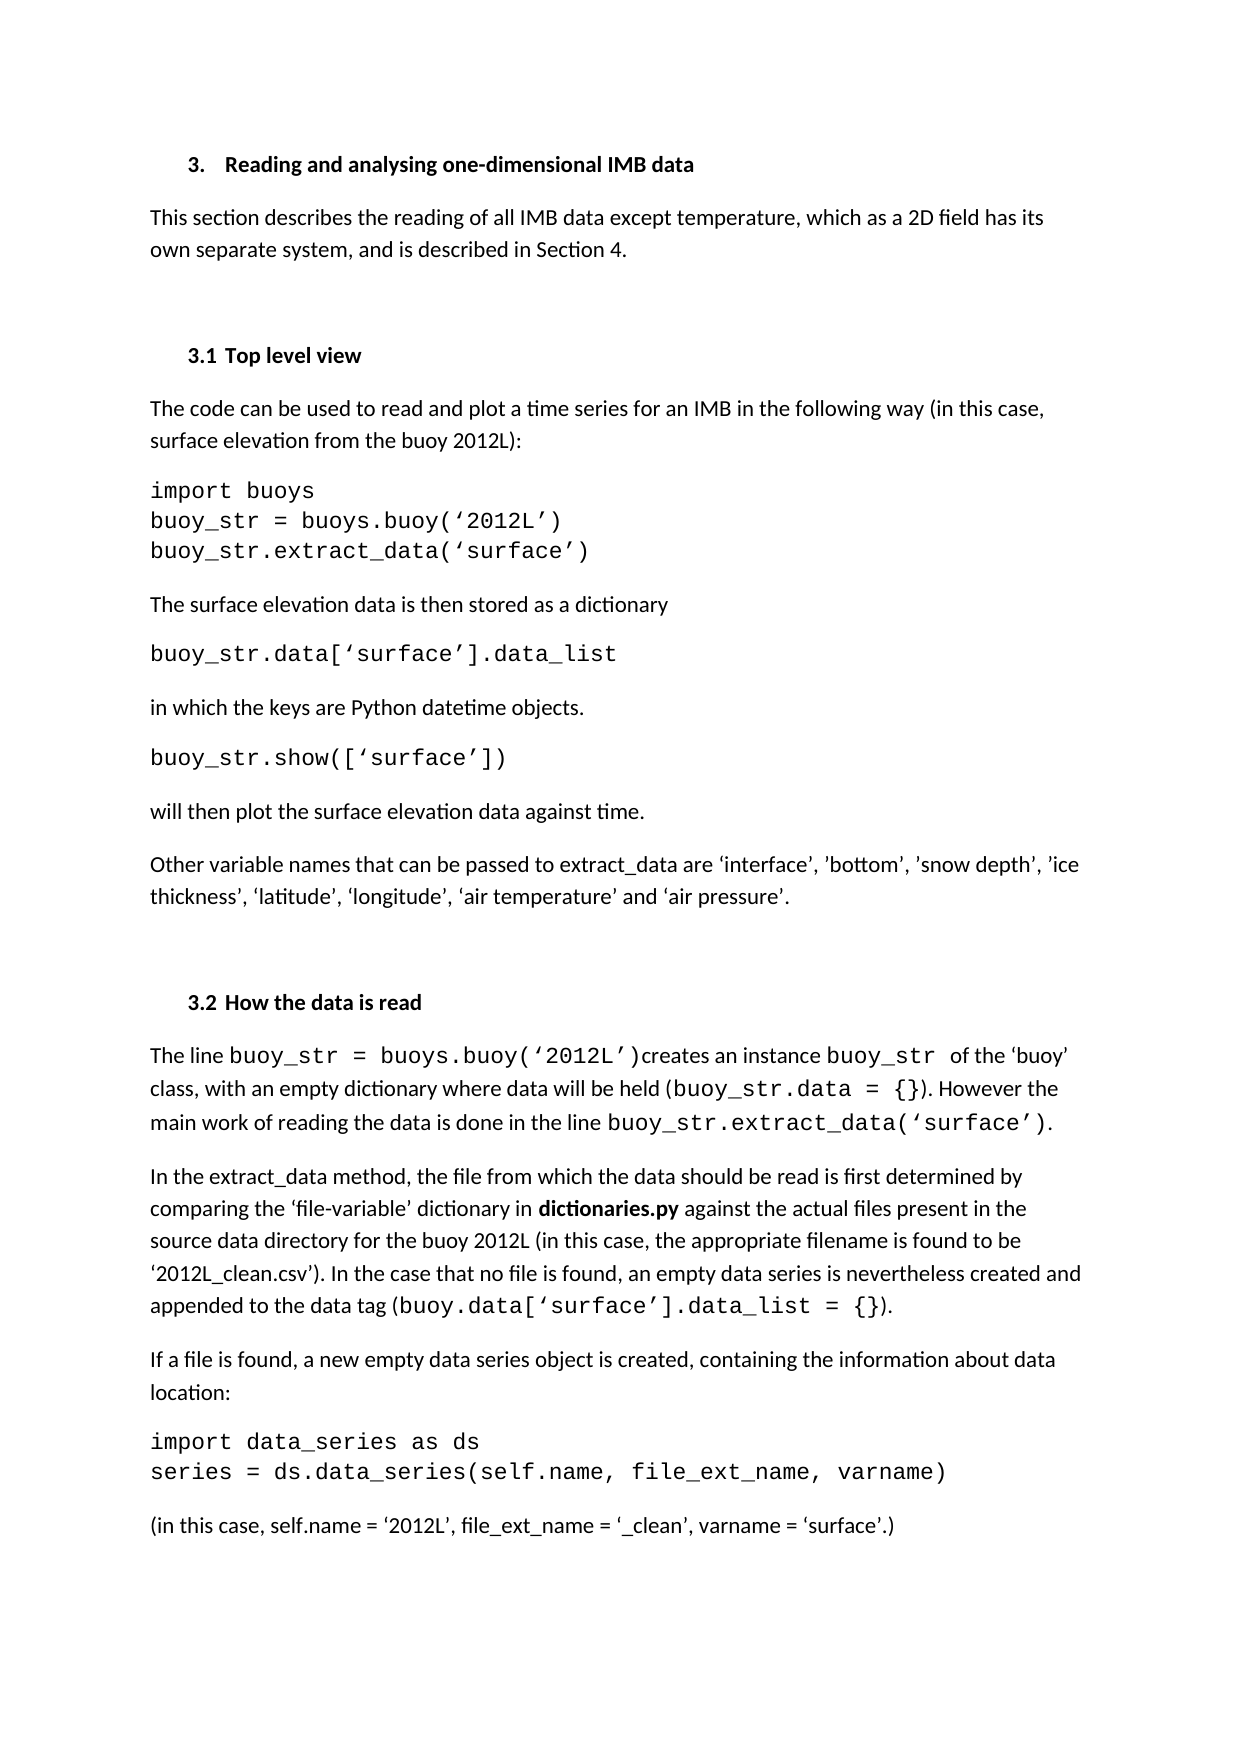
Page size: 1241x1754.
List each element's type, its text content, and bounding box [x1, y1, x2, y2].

text This section describes the reading of all IMB data except temperature, which as a 2D field has its own separate system, and is described in Section 4. [150, 203, 1090, 263]
text buoy_str.data[‘surface’].data_list [150, 643, 1090, 669]
text The code can be used to read and plot a time series for an IMB in the following way (in this case, surface elevation from the buoy 2012L): [150, 394, 1090, 454]
text Other variable names that can be passed to extract_data are ‘interface’, ’bottom’, ’snow depth’, ’ice thickness’, ‘latitude’, ‘longitude’, ‘air temperature’ and ‘air pressure’. [150, 850, 1090, 910]
list How the data is read [187, 988, 1090, 1016]
text import data_series as ds [150, 1431, 1090, 1457]
list Top level view [187, 341, 1090, 369]
text If a file is found, a new empty data series object is created, containing the information about data location: [150, 1345, 1090, 1406]
text buoy_str.extract_data(‘surface’) [150, 539, 1090, 565]
text (in this case, self.name = ‘2012L’, file_ext_name = ‘_clean’, varname = ‘surface’.) [150, 1511, 1090, 1539]
text buoy_str = buoys.buoy(‘2012L’) [150, 509, 1090, 535]
text The line buoy_str = buoys.buoy(‘2012L’)creates an instance buoy_str of the ‘buoy’ class, with an empty dictionary where data will be held (buoy_str.data = {}). However the main work of reading the data is done in the line buoy_str.extract_data(‘surface’). [150, 1041, 1090, 1137]
text In the extract_data method, the file from which the data should be read is first determined by comparing the ‘file-variable’ dictionary in dictionaries.py against the actual files present in the source data directory for the buoy 2012L (in this case, the appropriate filename is found to be ‘2012L_clean.csv’). In the case that no file is found, an empty data series is nevertheless created and appended to the data tag (buoy.data[‘surface’].data_list = {}). [150, 1162, 1090, 1320]
text series = ds.data_series(self.name, file_ext_name, varname) [150, 1460, 1090, 1486]
text buoy_str.show([‘surface’]) [150, 746, 1090, 772]
text will then plot the surface elevation data against time. [150, 797, 1090, 825]
text import buoys [150, 479, 1090, 505]
list Reading and analysing one-dimensional IMB data [187, 150, 1090, 178]
text The surface elevation data is then stored as a dictionary [150, 590, 1090, 618]
text in which the keys are Python datetime objects. [150, 693, 1090, 721]
